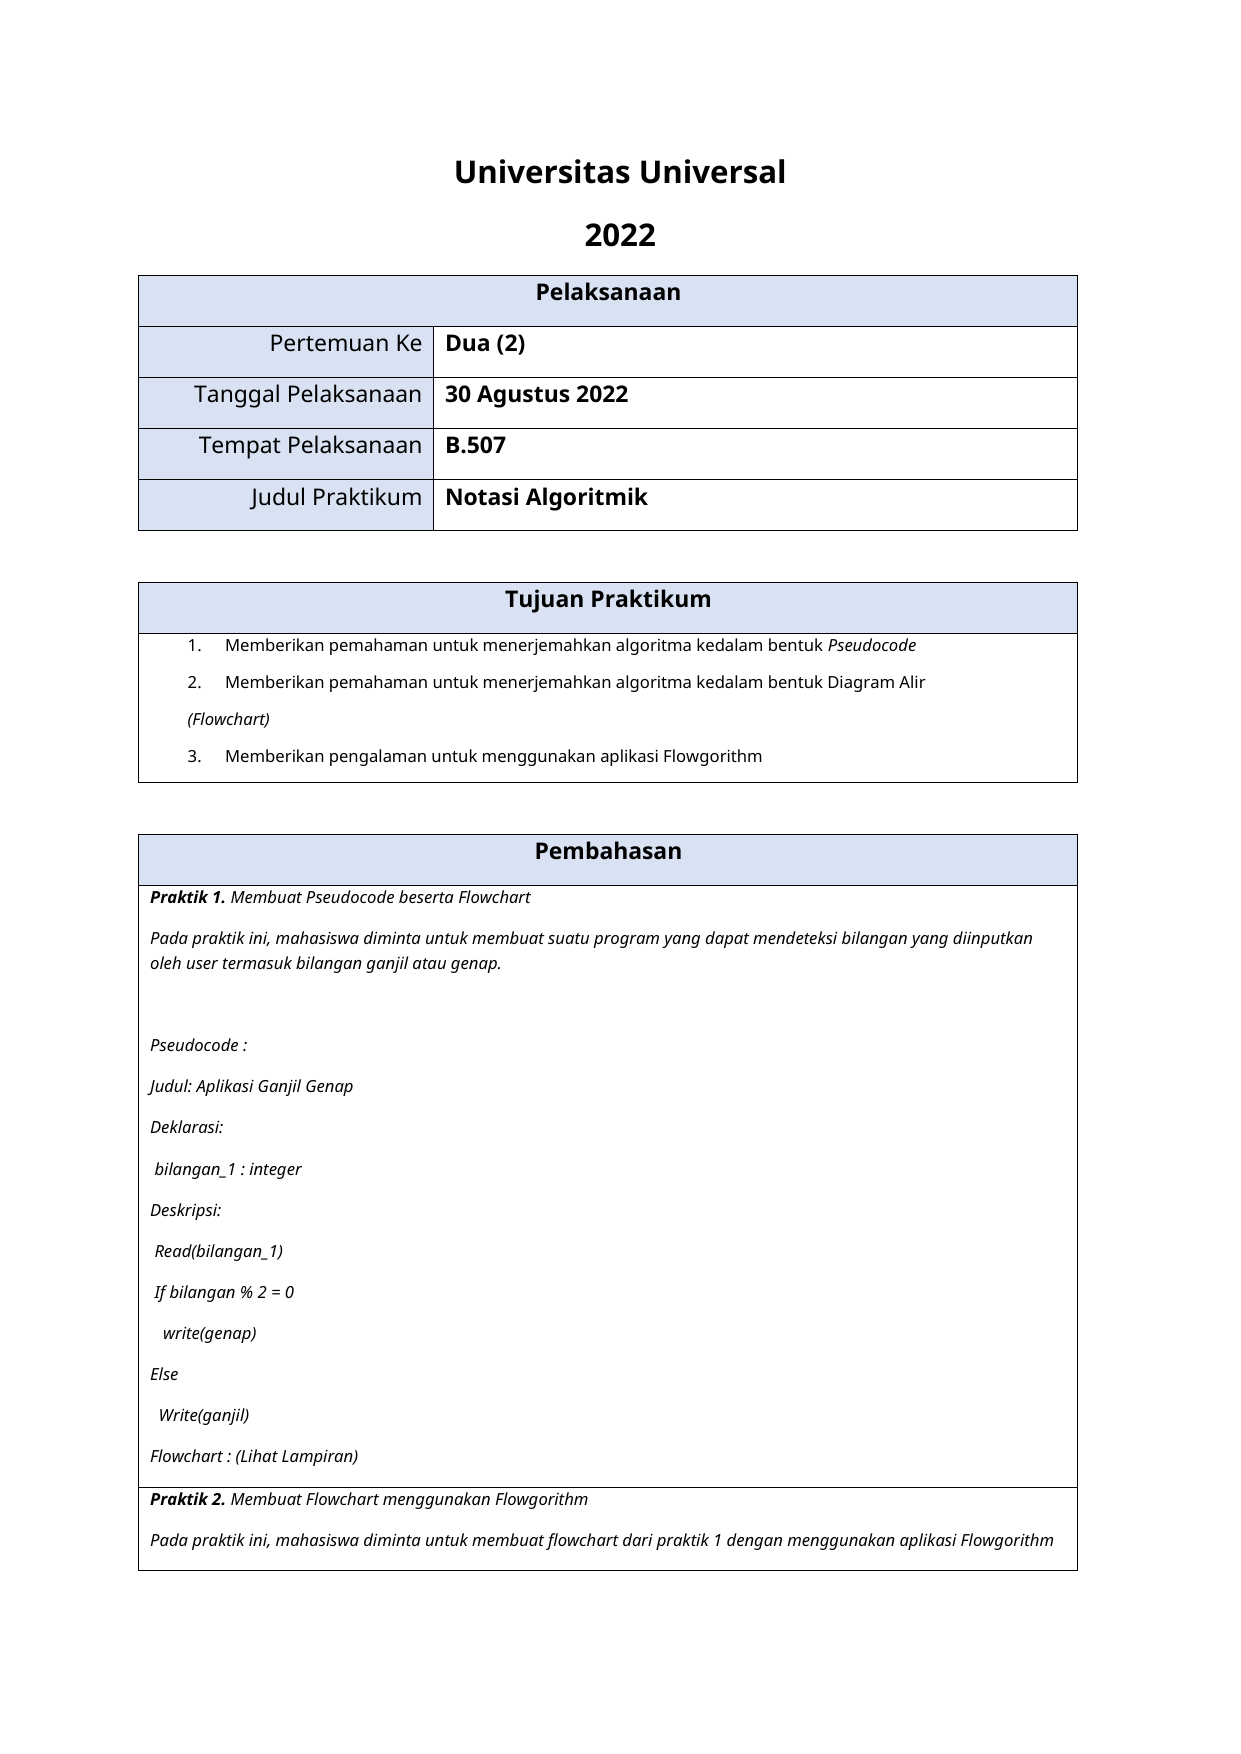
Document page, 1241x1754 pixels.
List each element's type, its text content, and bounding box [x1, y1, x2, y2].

text 2022 [150, 213, 1090, 255]
table_cell Praktik 1. Membuat Pseudocode beserta Flowchart Pada praktik ini, mahasiswa diminta untuk membuat suatu program yang dapat mendeteksi bilangan yang diinputkan oleh user termasuk bilangan ganjil atau genap. Pseudocode : Judul: Aplikasi Ganjil Genap Deklarasi: bilangan_1 : integer Deskripsi: Read(bilangan_1) If bilangan % 2 = 0 write(genap) Else Write(ganjil) Flowchart : (Lihat Lampiran) [139, 886, 1077, 1487]
table_cell B.507 [434, 429, 1077, 479]
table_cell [139, 1488, 1077, 1570]
table_header Pembahasan [139, 835, 1077, 885]
table_cell Tanggal Pelaksanaan [139, 378, 433, 428]
table_cell Memberikan pemahaman untuk menerjemahkan algoritma kedalam bentuk Pseudocode Memberikan pemahaman untuk menerjemahkan algoritma kedalam bentuk Diagram Alir (Flowchart) Memberikan pengalaman untuk menggunakan aplikasi Flowgorithm [139, 634, 1077, 782]
table_header Tujuan Praktikum [139, 583, 1077, 633]
text Universitas Universal [150, 150, 1090, 193]
table_cell Judul Praktikum [139, 480, 433, 530]
table_header Pelaksanaan [139, 276, 1077, 326]
table_cell Notasi Algoritmik [434, 480, 1077, 530]
table_cell Dua (2) [434, 327, 1077, 377]
table_cell Pertemuan Ke [139, 327, 433, 377]
table_cell Tempat Pelaksanaan [139, 429, 433, 479]
table_cell 30 Agustus 2022 [434, 378, 1077, 428]
